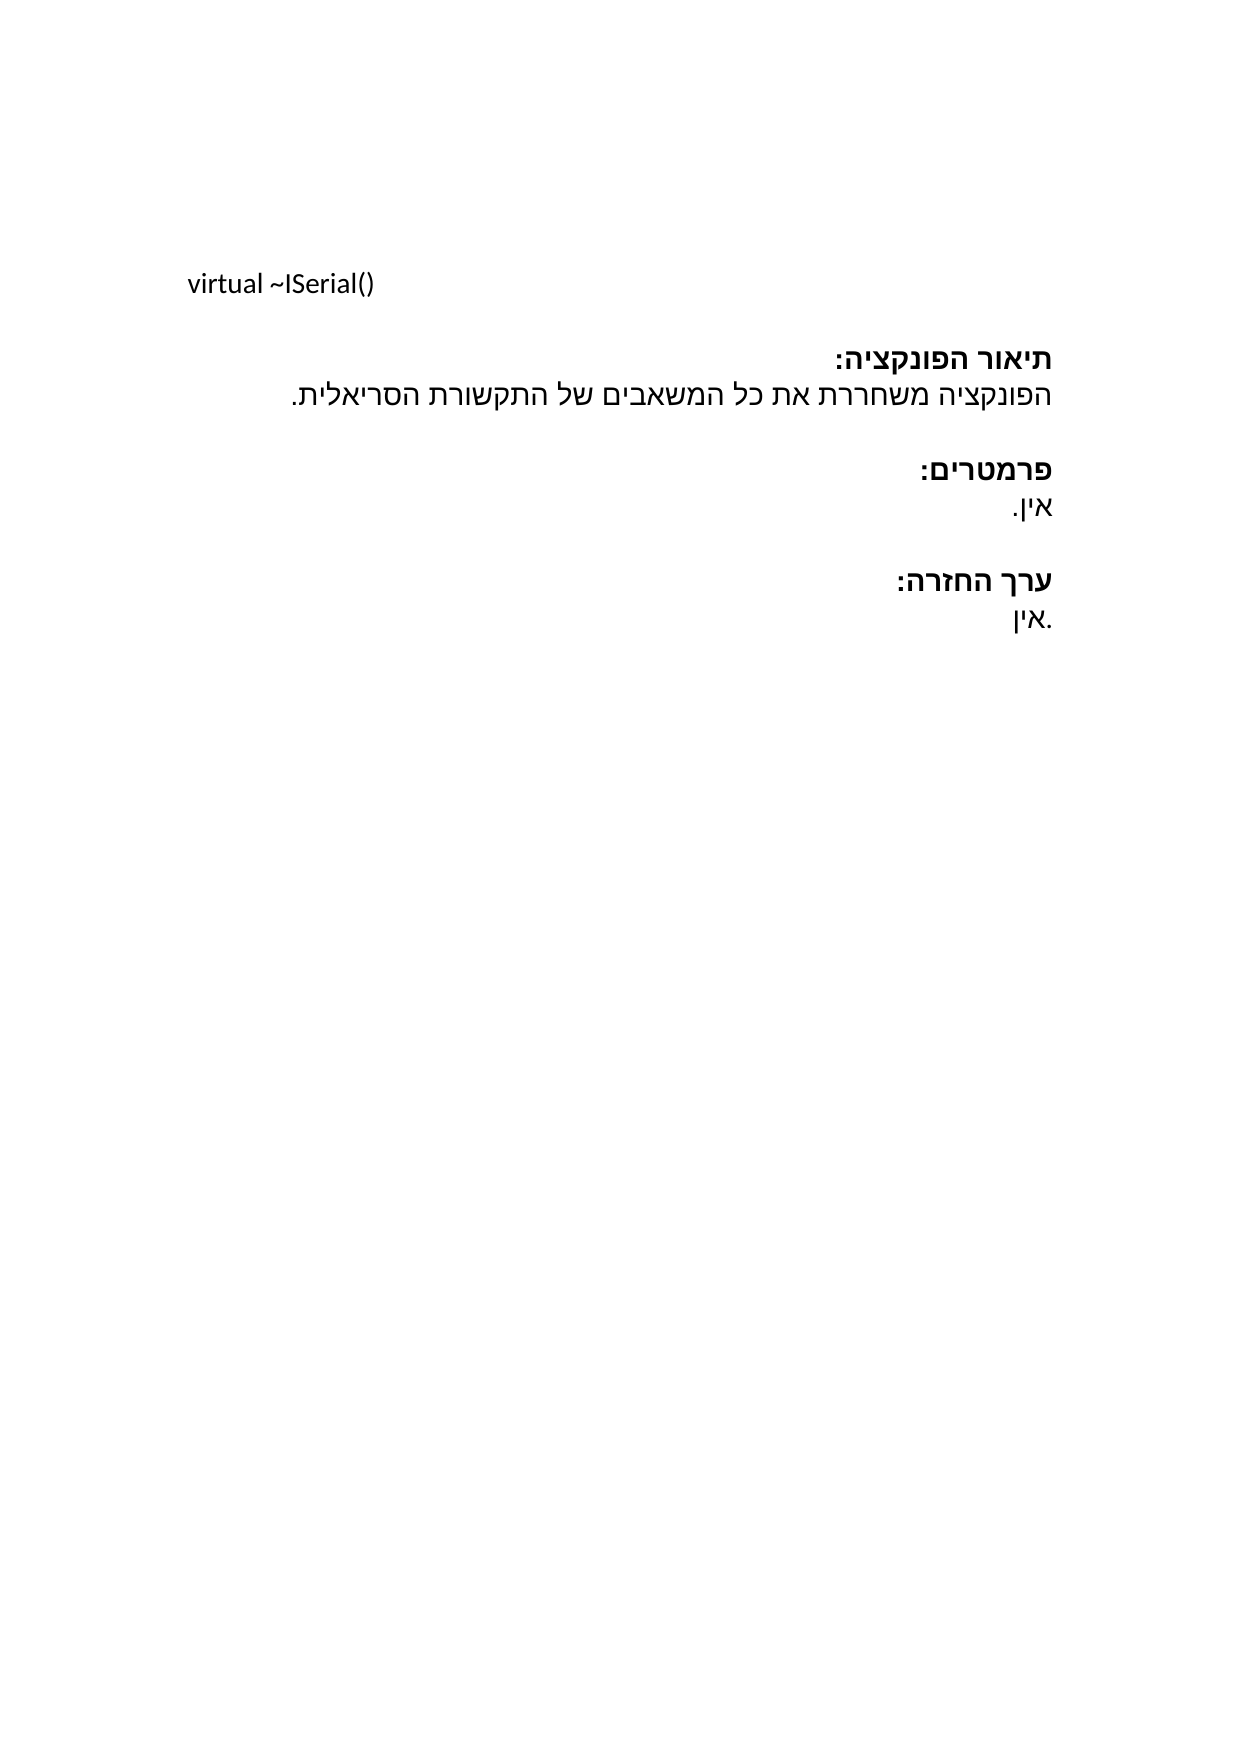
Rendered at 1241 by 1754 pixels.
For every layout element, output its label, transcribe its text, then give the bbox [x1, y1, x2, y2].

text אין. [187, 600, 1053, 635]
text הפונקציה משחררת את כל המשאבים של התקשורת הסריאלית. [187, 378, 1053, 412]
text אין. [187, 489, 1053, 523]
text פרמטרים: [187, 453, 1053, 486]
text תיאור הפונקציה: [187, 342, 1053, 376]
text virtual ~ISerial() [187, 265, 1053, 301]
text ערך החזרה: [187, 564, 1053, 597]
